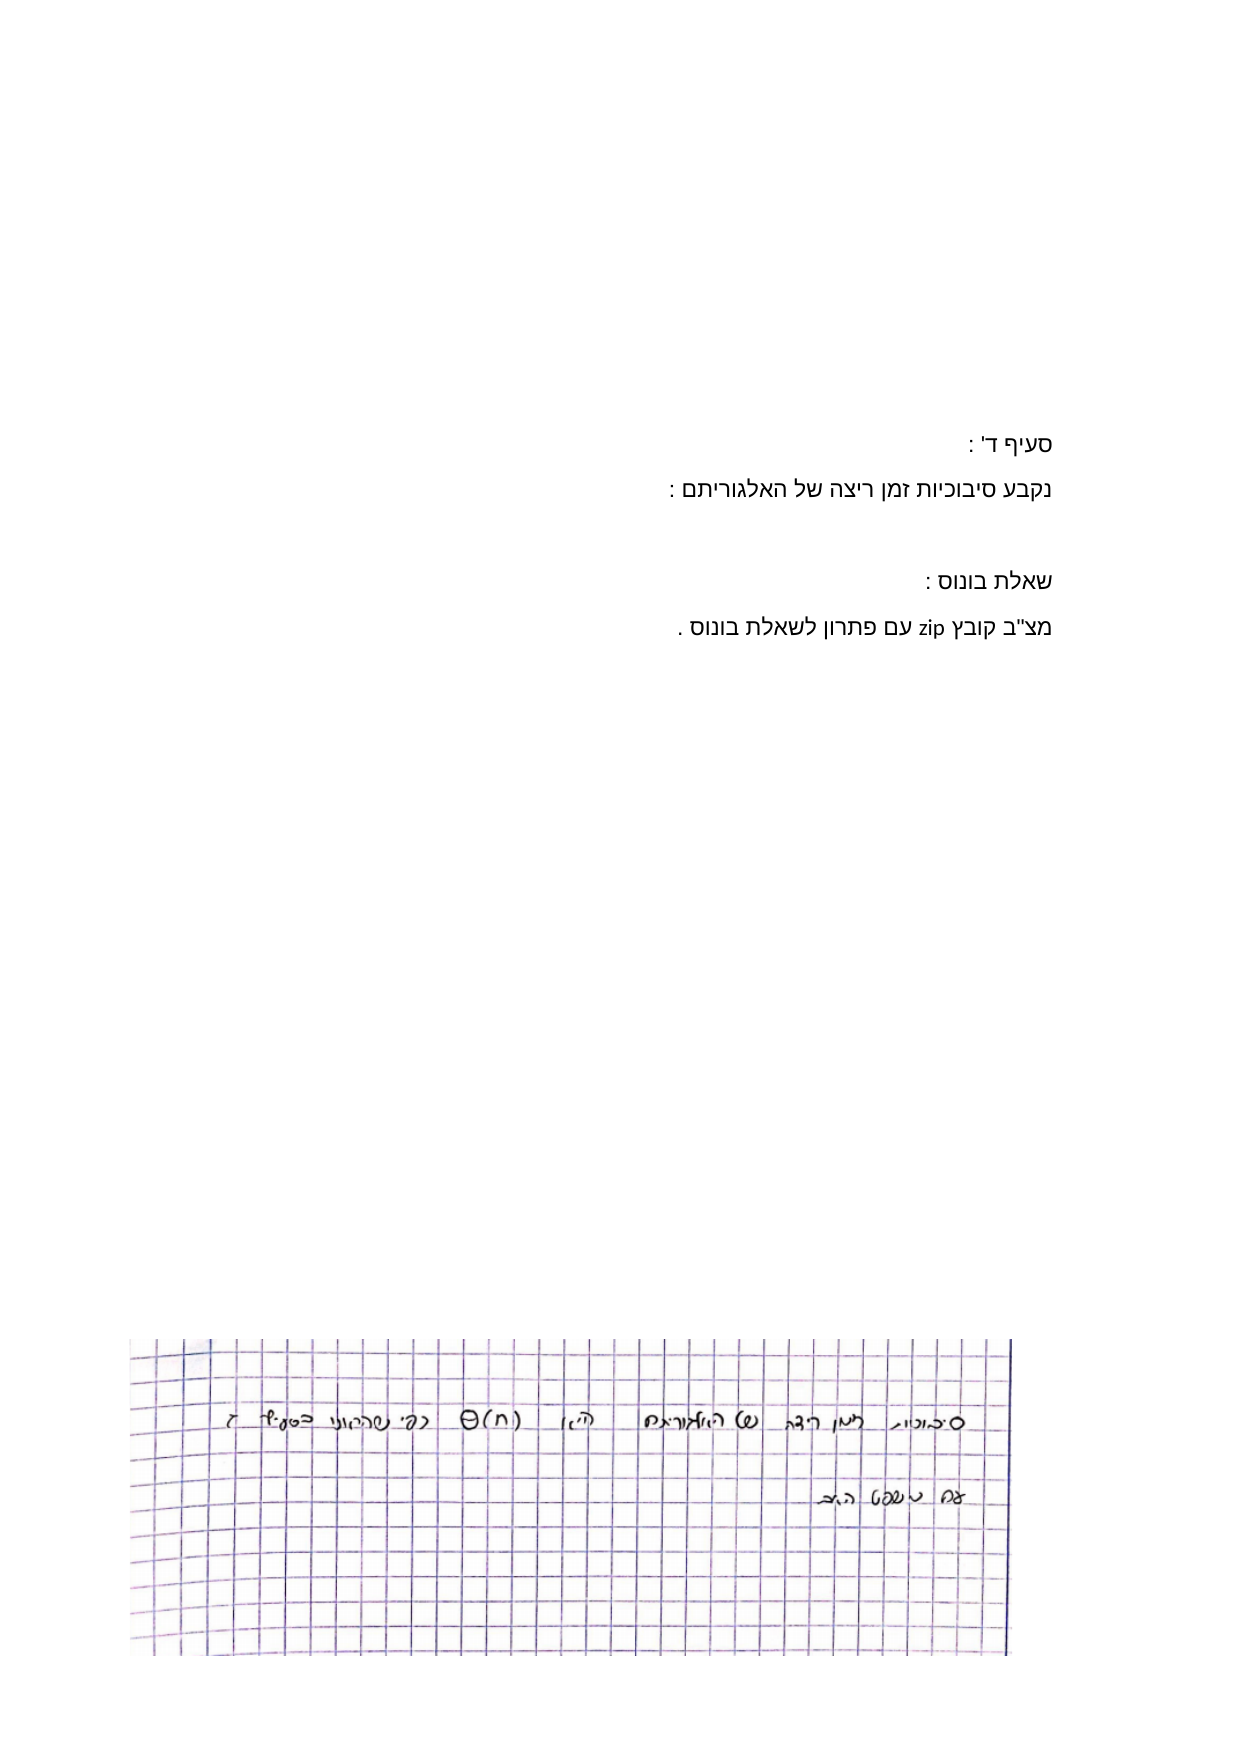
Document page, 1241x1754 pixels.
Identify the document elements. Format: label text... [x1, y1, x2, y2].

text מצ"ב קובץ zip עם פתרון לשאלת בונוס . [187, 613, 1053, 641]
text סעיף ד' : [187, 431, 1053, 458]
text שאלת בונוס : [187, 568, 1053, 595]
picture [129, 1339, 1013, 1656]
text נקבע סיבוכיות זמן ריצה של האלגוריתם : [187, 476, 1053, 503]
